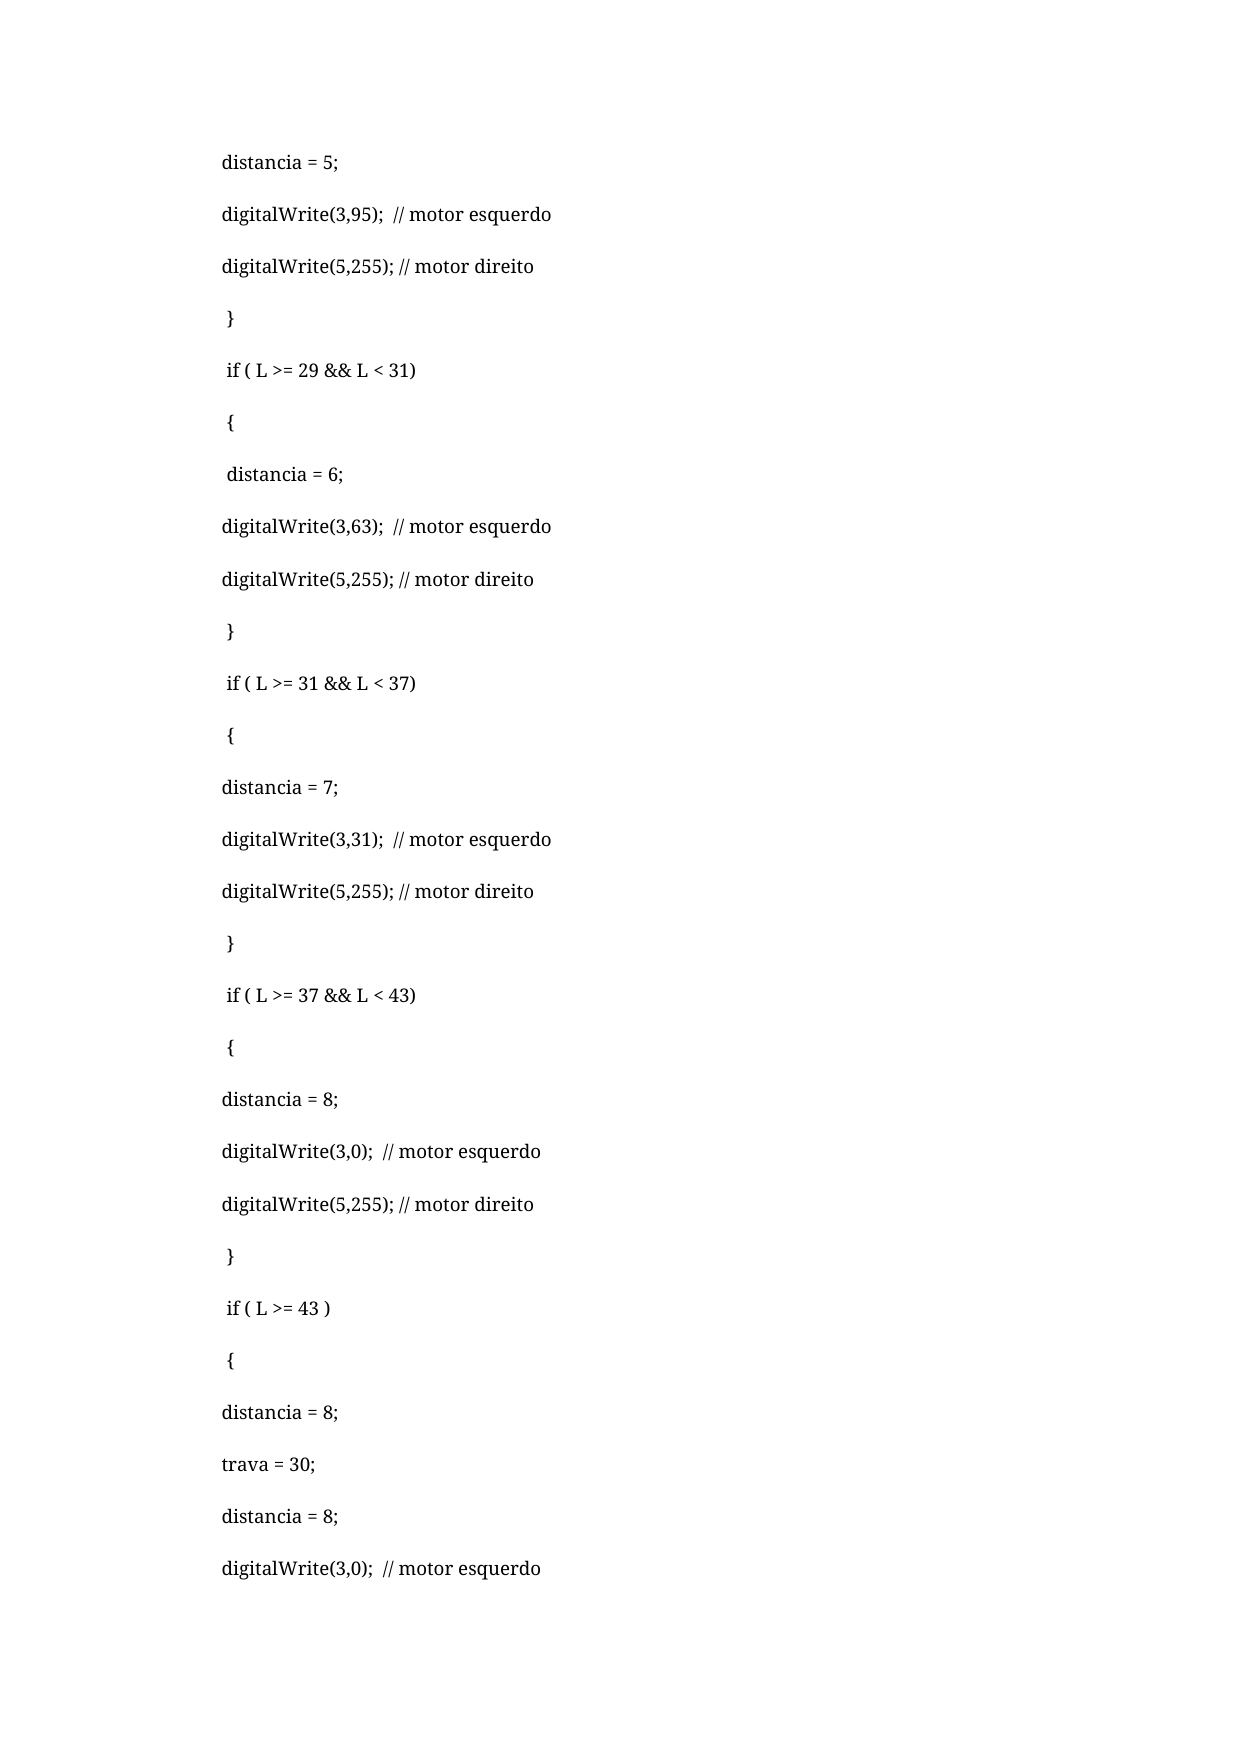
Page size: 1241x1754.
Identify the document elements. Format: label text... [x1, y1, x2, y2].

text { [221, 408, 1019, 435]
text if ( L >= 29 && L < 31) [221, 356, 1019, 383]
text digitalWrite(3,95); // motor esquerdo [221, 200, 1019, 227]
text digitalWrite(5,255); // motor direito [221, 877, 1019, 904]
text distancia = 5; [221, 148, 1019, 175]
text digitalWrite(5,255); // motor direito [221, 1189, 1019, 1216]
text digitalWrite(3,31); // motor esquerdo [221, 825, 1019, 852]
text { [221, 721, 1019, 748]
text digitalWrite(3,0); // motor esquerdo [221, 1137, 1019, 1164]
text { [221, 1346, 1019, 1373]
text distancia = 8; [221, 1085, 1019, 1112]
text digitalWrite(5,255); // motor direito [221, 252, 1019, 279]
text } [221, 304, 1019, 331]
text } [221, 1241, 1019, 1268]
text } [221, 929, 1019, 956]
text digitalWrite(3,0); // motor esquerdo [221, 1554, 1019, 1581]
text distancia = 8; [221, 1502, 1019, 1529]
text if ( L >= 43 ) [221, 1293, 1019, 1321]
text { [221, 1033, 1019, 1060]
text digitalWrite(3,63); // motor esquerdo [221, 512, 1019, 539]
text digitalWrite(5,255); // motor direito [221, 564, 1019, 591]
text if ( L >= 31 && L < 37) [221, 668, 1019, 696]
text distancia = 7; [221, 773, 1019, 800]
text distancia = 6; [221, 460, 1019, 487]
text trava = 30; [221, 1450, 1019, 1477]
text if ( L >= 37 && L < 43) [221, 981, 1019, 1008]
text } [221, 616, 1019, 643]
text distancia = 8; [221, 1398, 1019, 1425]
